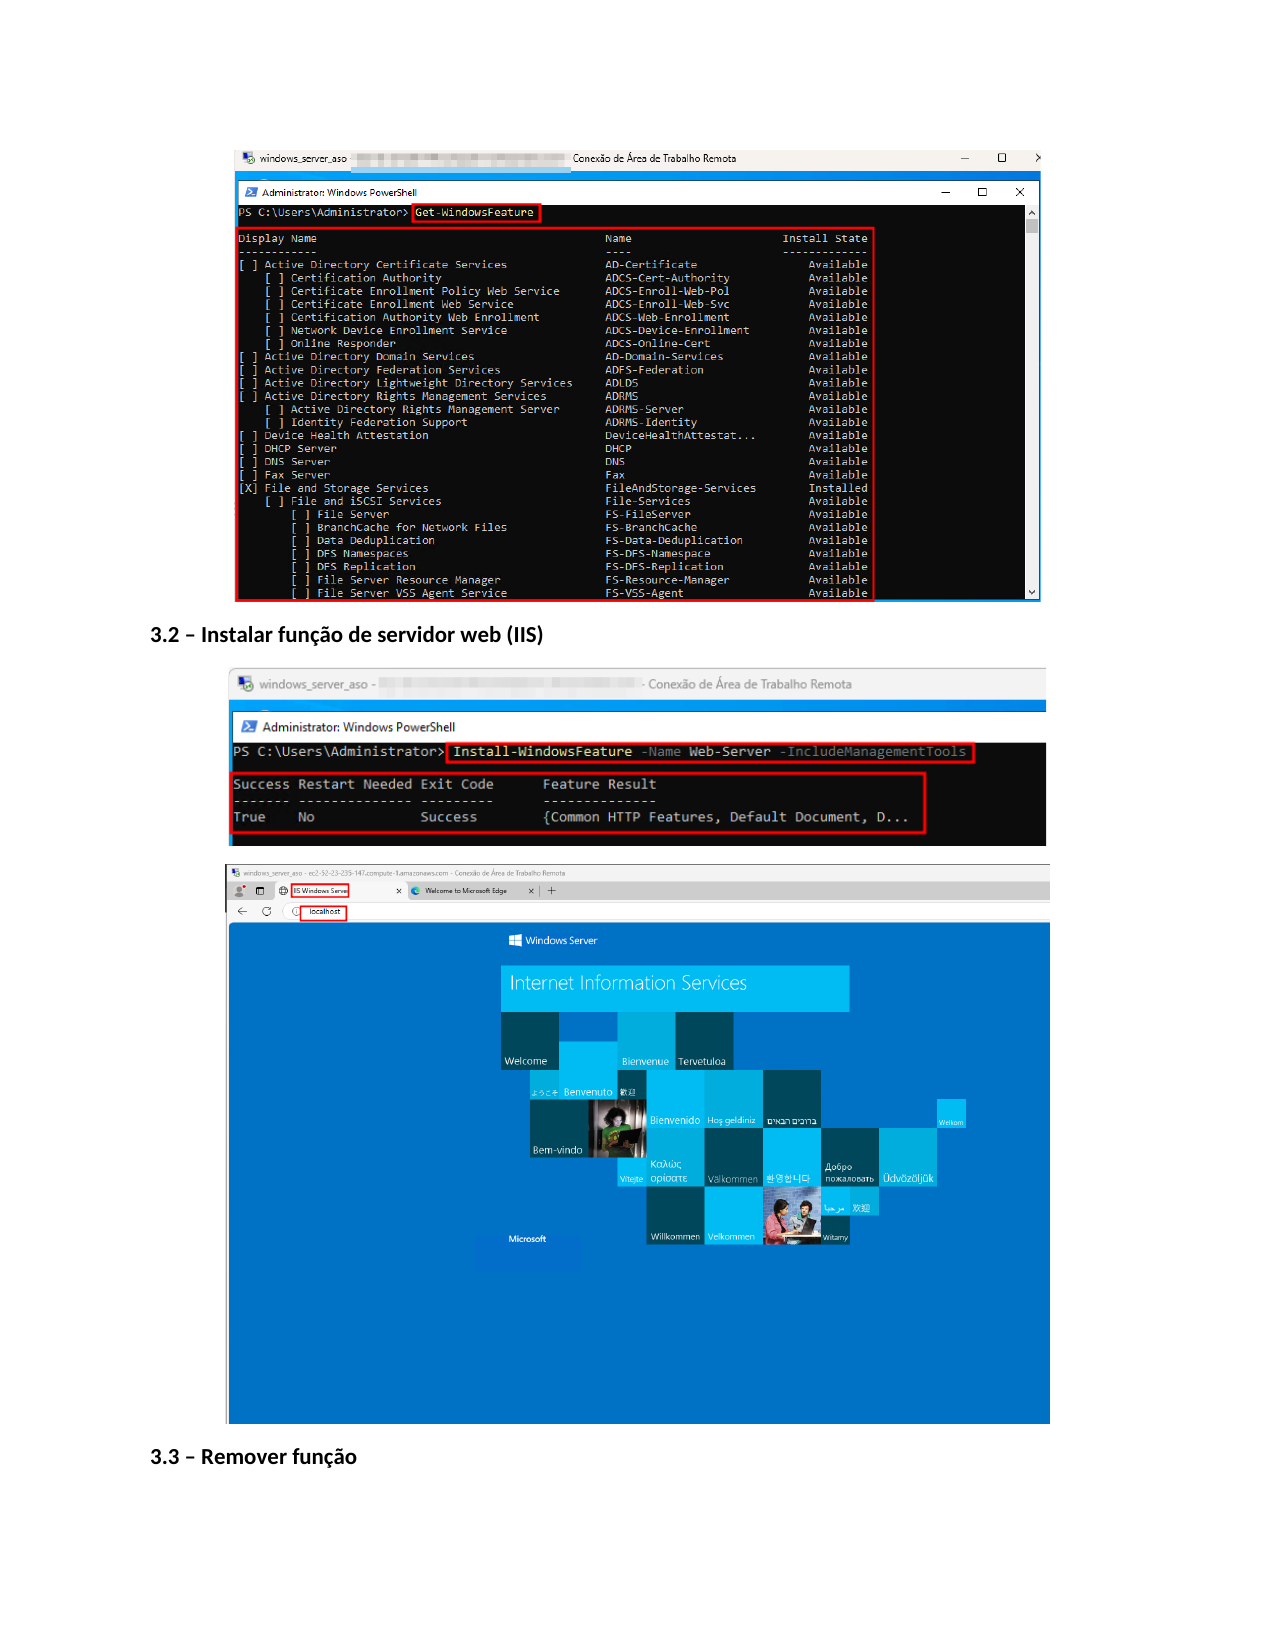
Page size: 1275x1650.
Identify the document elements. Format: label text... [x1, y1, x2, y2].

text 3.3 – Remover função [150, 1442, 1125, 1471]
picture [228, 667, 1047, 846]
picture [225, 864, 1050, 1424]
picture [234, 150, 1041, 602]
text 3.2 – Instalar função de servidor web (IIS) [150, 621, 1125, 649]
